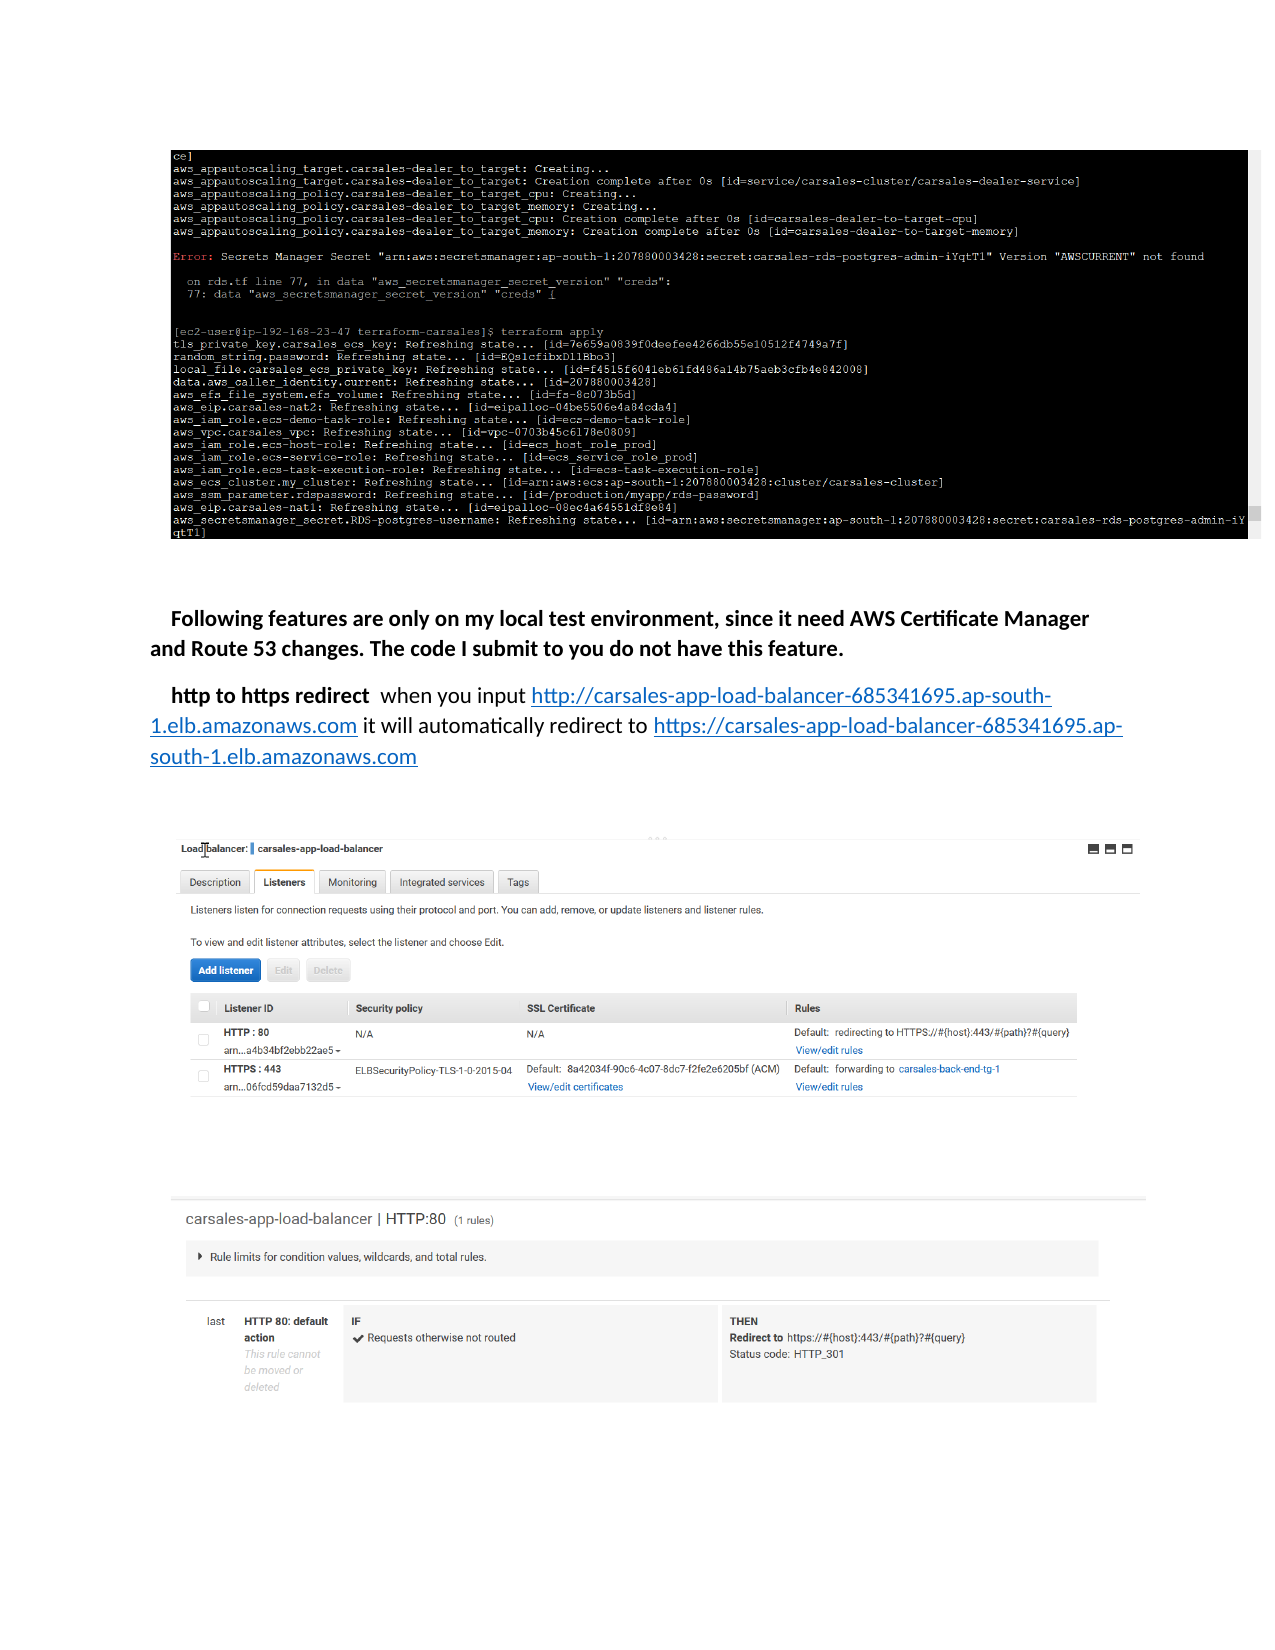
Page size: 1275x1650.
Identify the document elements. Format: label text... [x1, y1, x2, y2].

picture [170, 835, 1146, 1131]
picture [170, 150, 1262, 539]
text http to https redirect when you input http://carsales-app-load-balancer-685341695.ap-south-1.elb.amazonaws.com it will automatically redirect to https://carsales-app-load-balancer-685341695.ap-south-1.elb.amazonaws.com [150, 681, 1125, 770]
text Following features are only on my local test environment, since it need AWS Certificate Manager and Route 53 changes. The code I submit to you do not have this feature. [150, 604, 1125, 662]
picture [170, 1196, 1146, 1414]
